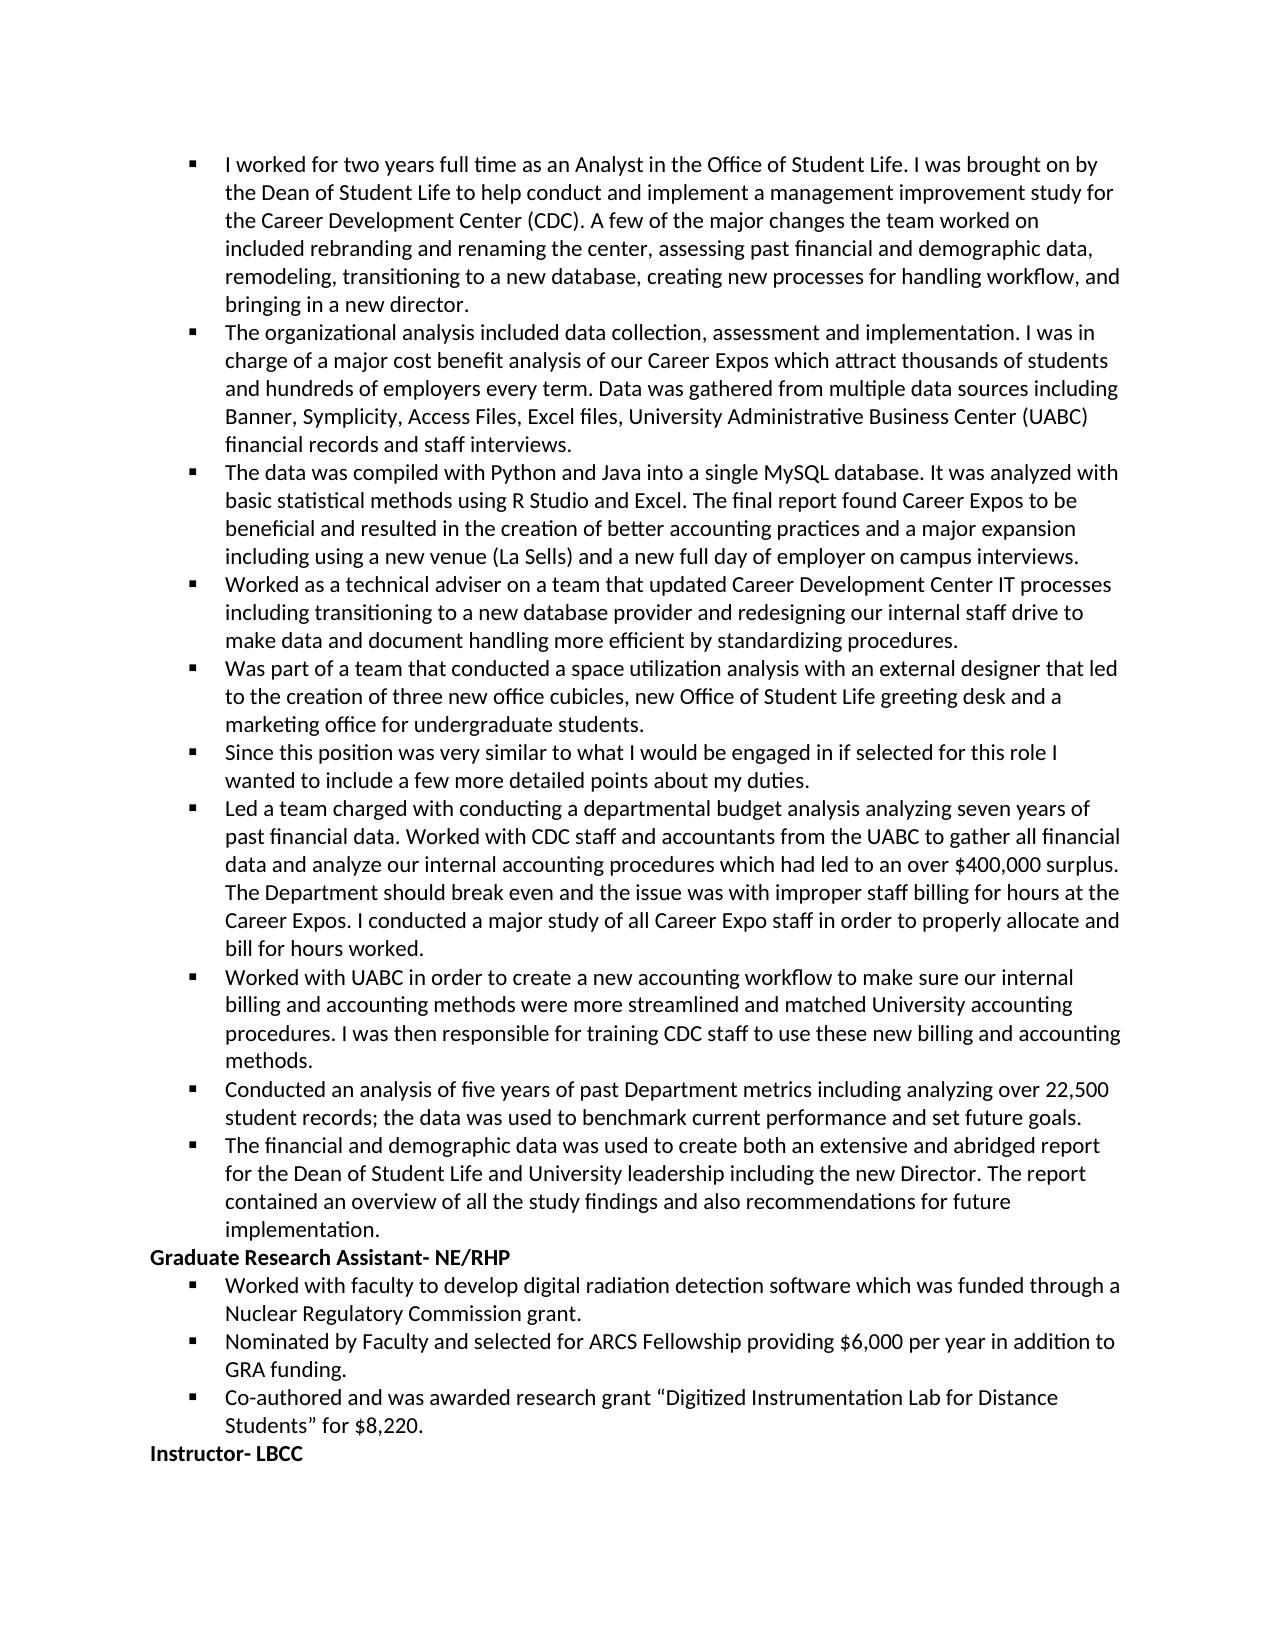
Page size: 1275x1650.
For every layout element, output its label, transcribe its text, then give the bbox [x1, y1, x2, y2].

list Led a team charged with conducting a departmental budget analysis analyzing seven years of past financial data. Worked with CDC staff and accountants from the UABC to gather all financial data and analyze our internal accounting procedures which had led to an over $400,000 surplus. The Department should break even and the issue was with improper staff billing for hours at the Career Expos. I conducted a major study of all Career Expo staff in order to properly allocate and bill for hours worked. [187, 794, 1125, 963]
text Graduate Research Assistant- NE/RHP [150, 1243, 1125, 1271]
list The data was compiled with Python and Java into a single MySQL database. It was analyzed with basic statistical methods using R Studio and Excel. The final report found Career Expos to be beneficial and resulted in the creation of better accounting practices and a major expansion including using a new venue (La Sells) and a new full day of employer on campus interviews. [187, 458, 1125, 570]
list Worked with faculty to develop digital radiation detection software which was funded through a Nuclear Regulatory Commission grant. [187, 1271, 1125, 1327]
list I worked for two years full time as an Analyst in the Office of Student Life. I was brought on by the Dean of Student Life to help conduct and implement a management improvement study for the Career Development Center (CDC). A few of the major changes the team worked on included rebranding and renaming the center, assessing past financial and demographic data, remodeling, transitioning to a new database, creating new processes for handling workflow, and bringing in a new director. [187, 150, 1125, 318]
text Instructor- LBCC [150, 1439, 1125, 1467]
list The organizational analysis included data collection, assessment and implementation. I was in charge of a major cost benefit analysis of our Career Expos which attract thousands of students and hundreds of employers every term. Data was gathered from multiple data sources including Banner, Symplicity, Access Files, Excel files, University Administrative Business Center (UABC) financial records and staff interviews. [187, 318, 1125, 458]
list The financial and demographic data was used to create both an extensive and abridged report for the Dean of Student Life and University leadership including the new Director. The report contained an overview of all the study findings and also recommendations for future implementation. [187, 1131, 1125, 1243]
list Since this position was very similar to what I would be engaged in if selected for this role I wanted to include a few more detailed points about my duties. [187, 738, 1125, 794]
list Nominated by Faculty and selected for ARCS Fellowship providing $6,000 per year in addition to GRA funding. [187, 1327, 1125, 1383]
list Worked as a technical adviser on a team that updated Career Development Center IT processes including transitioning to a new database provider and redesigning our internal staff drive to make data and document handling more efficient by standardizing procedures. [187, 570, 1125, 654]
list Worked with UABC in order to create a new accounting workflow to make sure our internal billing and accounting methods were more streamlined and matched University accounting procedures. I was then responsible for training CDC staff to use these new billing and accounting methods. [187, 963, 1125, 1075]
list Was part of a team that conducted a space utilization analysis with an external designer that led to the creation of three new office cubicles, new Office of Student Life greeting desk and a marketing office for undergraduate students. [187, 654, 1125, 738]
list Conducted an analysis of five years of past Department metrics including analyzing over 22,500 student records; the data was used to benchmark current performance and set future goals. [187, 1075, 1125, 1131]
list Co-authored and was awarded research grant “Digitized Instrumentation Lab for Distance Students” for $8,220. [187, 1383, 1125, 1439]
